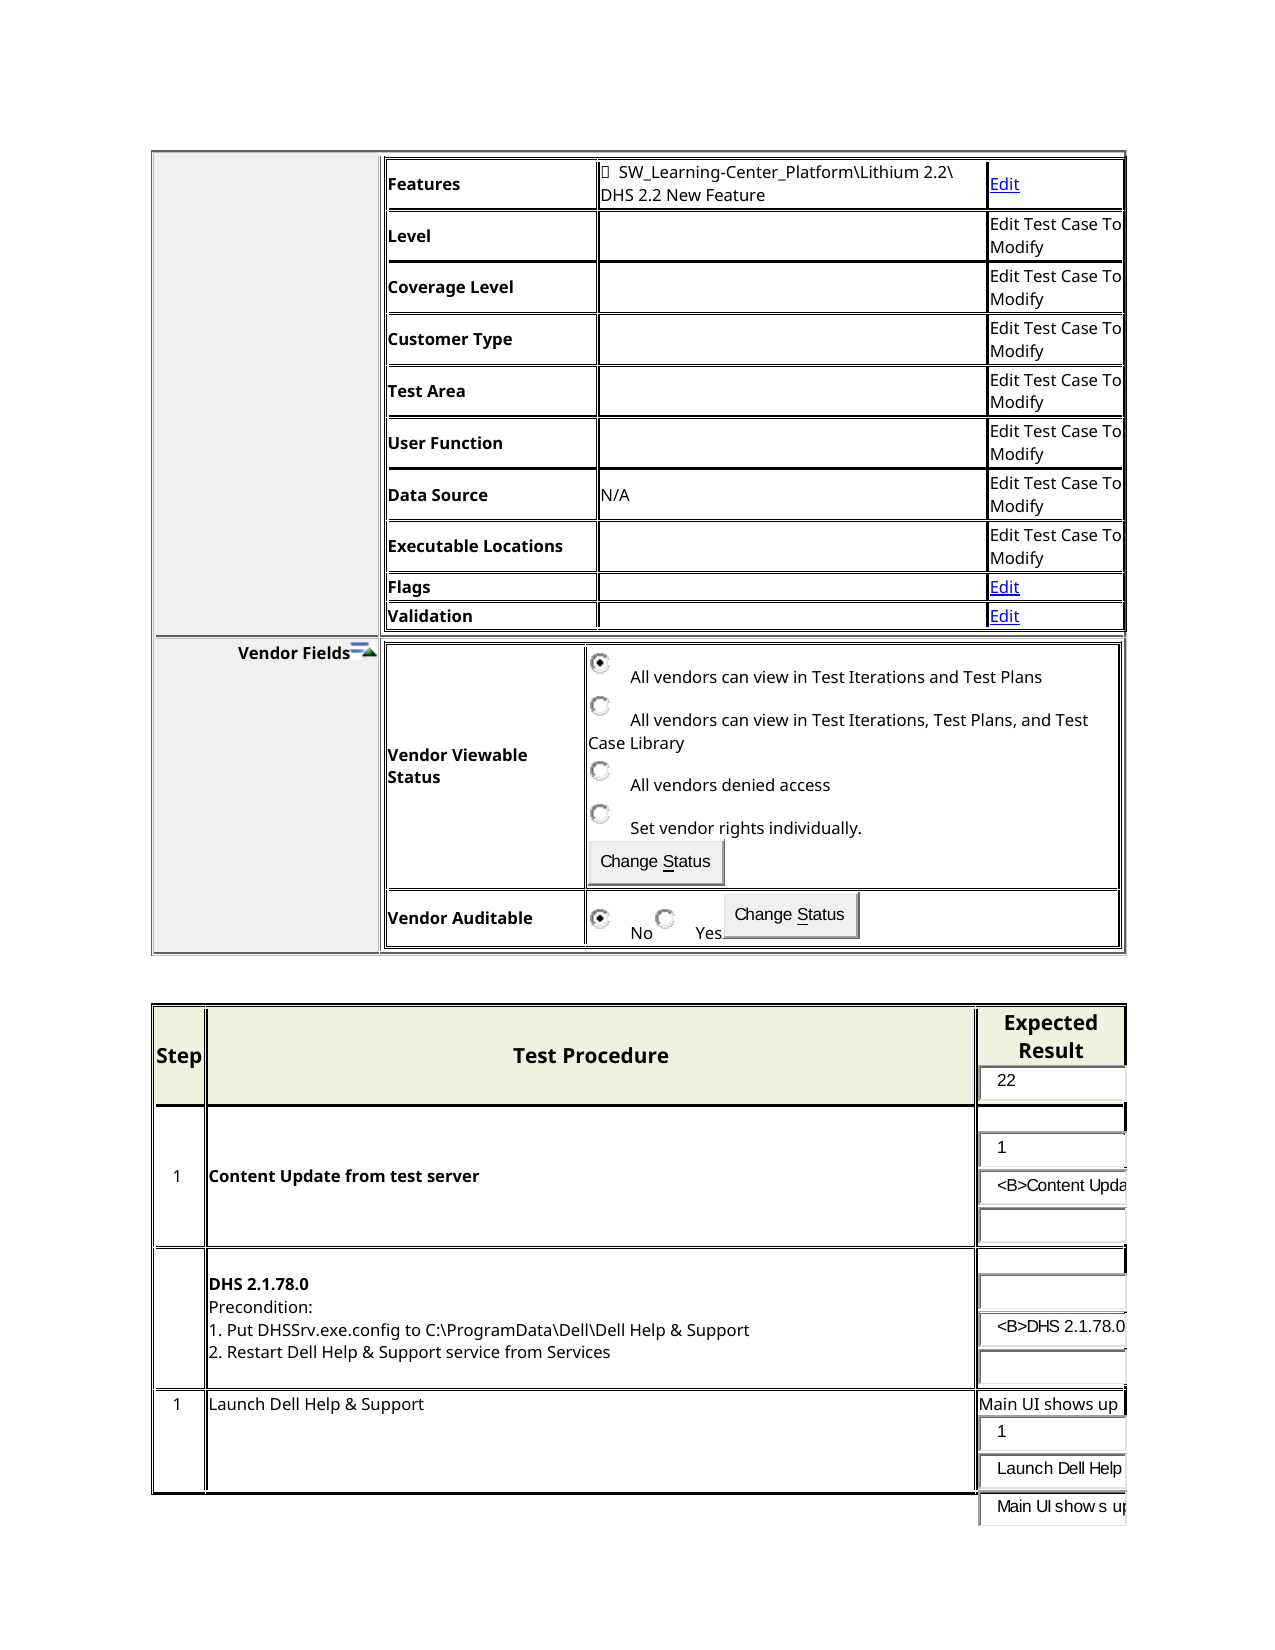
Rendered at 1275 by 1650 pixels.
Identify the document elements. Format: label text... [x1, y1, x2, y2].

table_cell [978, 1104, 1124, 1131]
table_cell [206, 1388, 976, 1492]
table_cell [152, 1246, 206, 1388]
table_cell [380, 153, 1124, 635]
table_header Test Procedure [206, 1005, 976, 1104]
table_cell DHS 2.1.78.0 Precondition: 1. Put DHSSrv.exe.config to C:\ProgramData\Dell\Dell Help & Support 2. Restart Dell Help & Support service from Services [208, 1249, 974, 1388]
table_header Expected Result [976, 1007, 1124, 1065]
table_cell [976, 1246, 1126, 1273]
table_cell Vendor Fields [154, 635, 380, 952]
picture [350, 642, 377, 660]
table_cell [380, 635, 1125, 952]
table_cell Main UI shows up [976, 1388, 1126, 1415]
table_cell Associations [154, 153, 380, 635]
table_header Step [154, 1005, 206, 1104]
table_cell Content Update from test server [208, 1107, 974, 1246]
table_cell 1 [154, 1104, 204, 1246]
table_cell 1 [152, 1388, 206, 1492]
